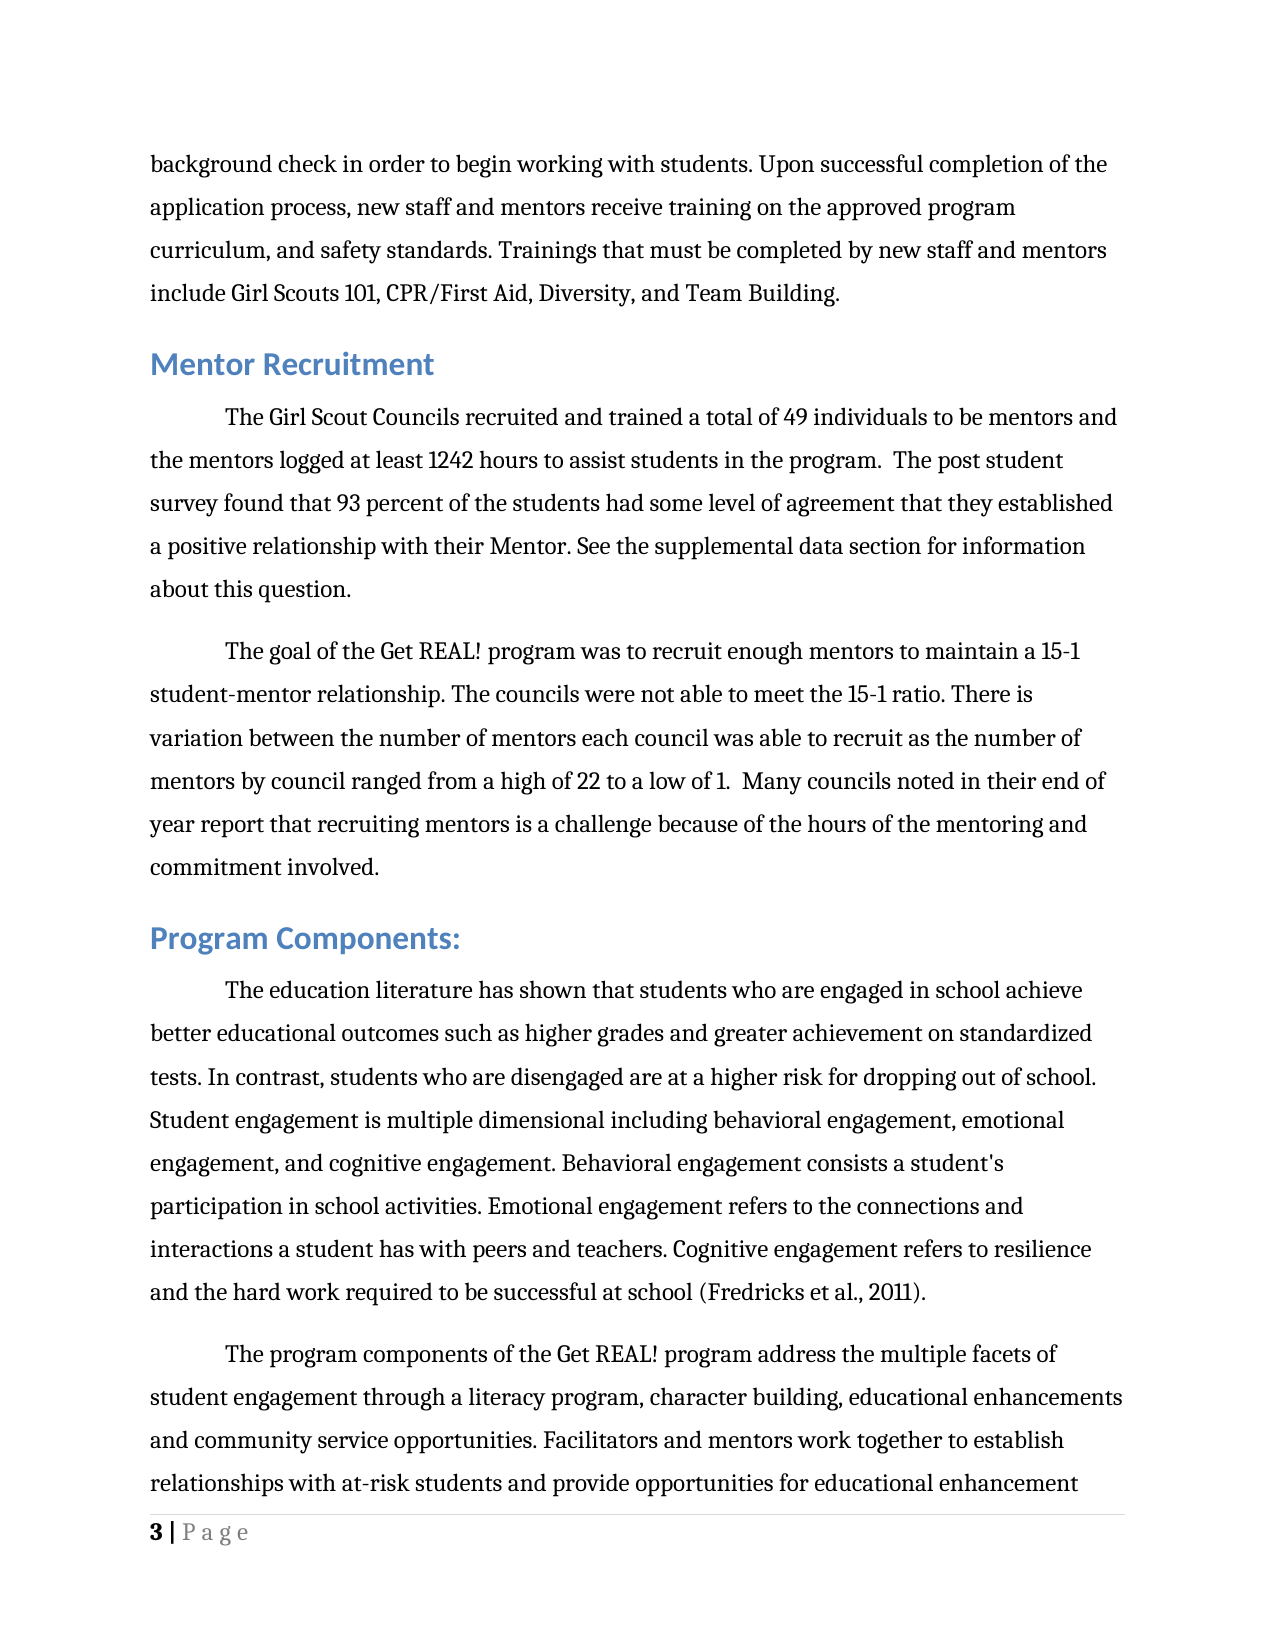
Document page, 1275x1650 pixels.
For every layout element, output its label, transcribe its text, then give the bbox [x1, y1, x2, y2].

subtitle Mentor Recruitment [150, 343, 1125, 384]
text The goal of the Get REAL! program was to recruit enough mentors to maintain a 15-1 student-mentor relationship. The councils were not able to meet the 15-1 ratio. There is variation between the number of mentors each council was able to recruit as the number of mentors by council ranged from a high of 22 to a low of 1. Many councils noted in their end of year report that recruiting mentors is a challenge because of the hours of the mentoring and commitment involved. [150, 637, 1125, 882]
text The Girl Scout Councils recruited and trained a total of 49 individuals to be mentors and the mentors logged at least 1242 hours to assist students in the program. The post student survey found that 93 percent of the students had some level of agreement that they established a positive relationship with their Mentor. See the supplemental data section for information about this question. [150, 403, 1125, 604]
text The education literature has shown that students who are engaged in school achieve better educational outcomes such as higher grades and greater achievement on standardized tests. In contrast, students who are disengaged are at a higher risk for dropping out of school. Student engagement is multiple dimensional including behavioral engagement, emotional engagement, and cognitive engagement. Behavioral engagement consists a student's participation in school activities. Emotional engagement refers to the connections and interactions a student has with peers and teachers. Cognitive engagement refers to resilience and the hard work required to be successful at school (Fredricks et al., 2011). [150, 976, 1125, 1307]
subtitle Program Components: [150, 917, 1125, 957]
